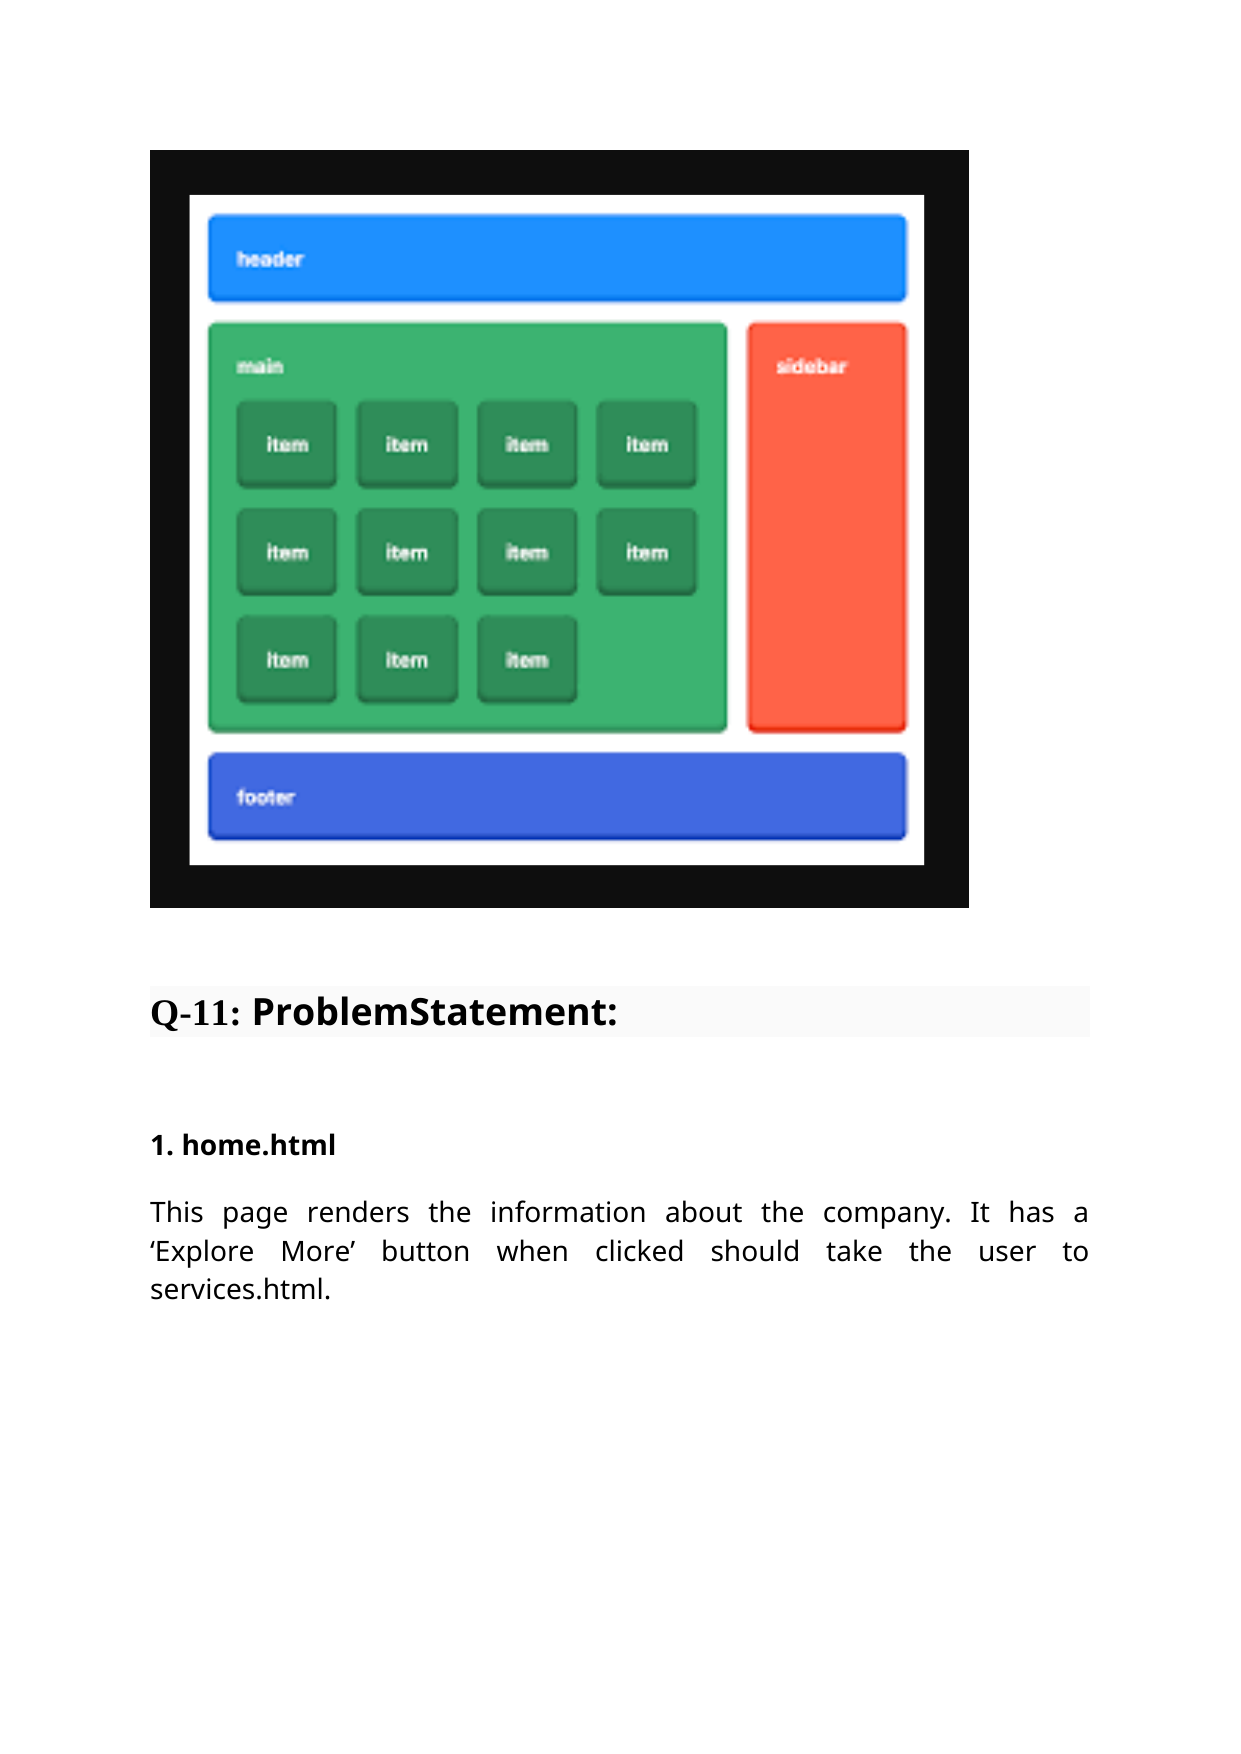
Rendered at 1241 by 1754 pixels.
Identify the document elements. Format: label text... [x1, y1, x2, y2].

text 1. home.html [150, 1125, 1090, 1163]
picture [150, 150, 969, 908]
text This page renders the information about the company. It has a ‘Explore More’ button when clicked should take the user to services.html. [150, 1193, 1090, 1308]
subtitle Q-11: ProblemStatement: [150, 986, 1090, 1037]
